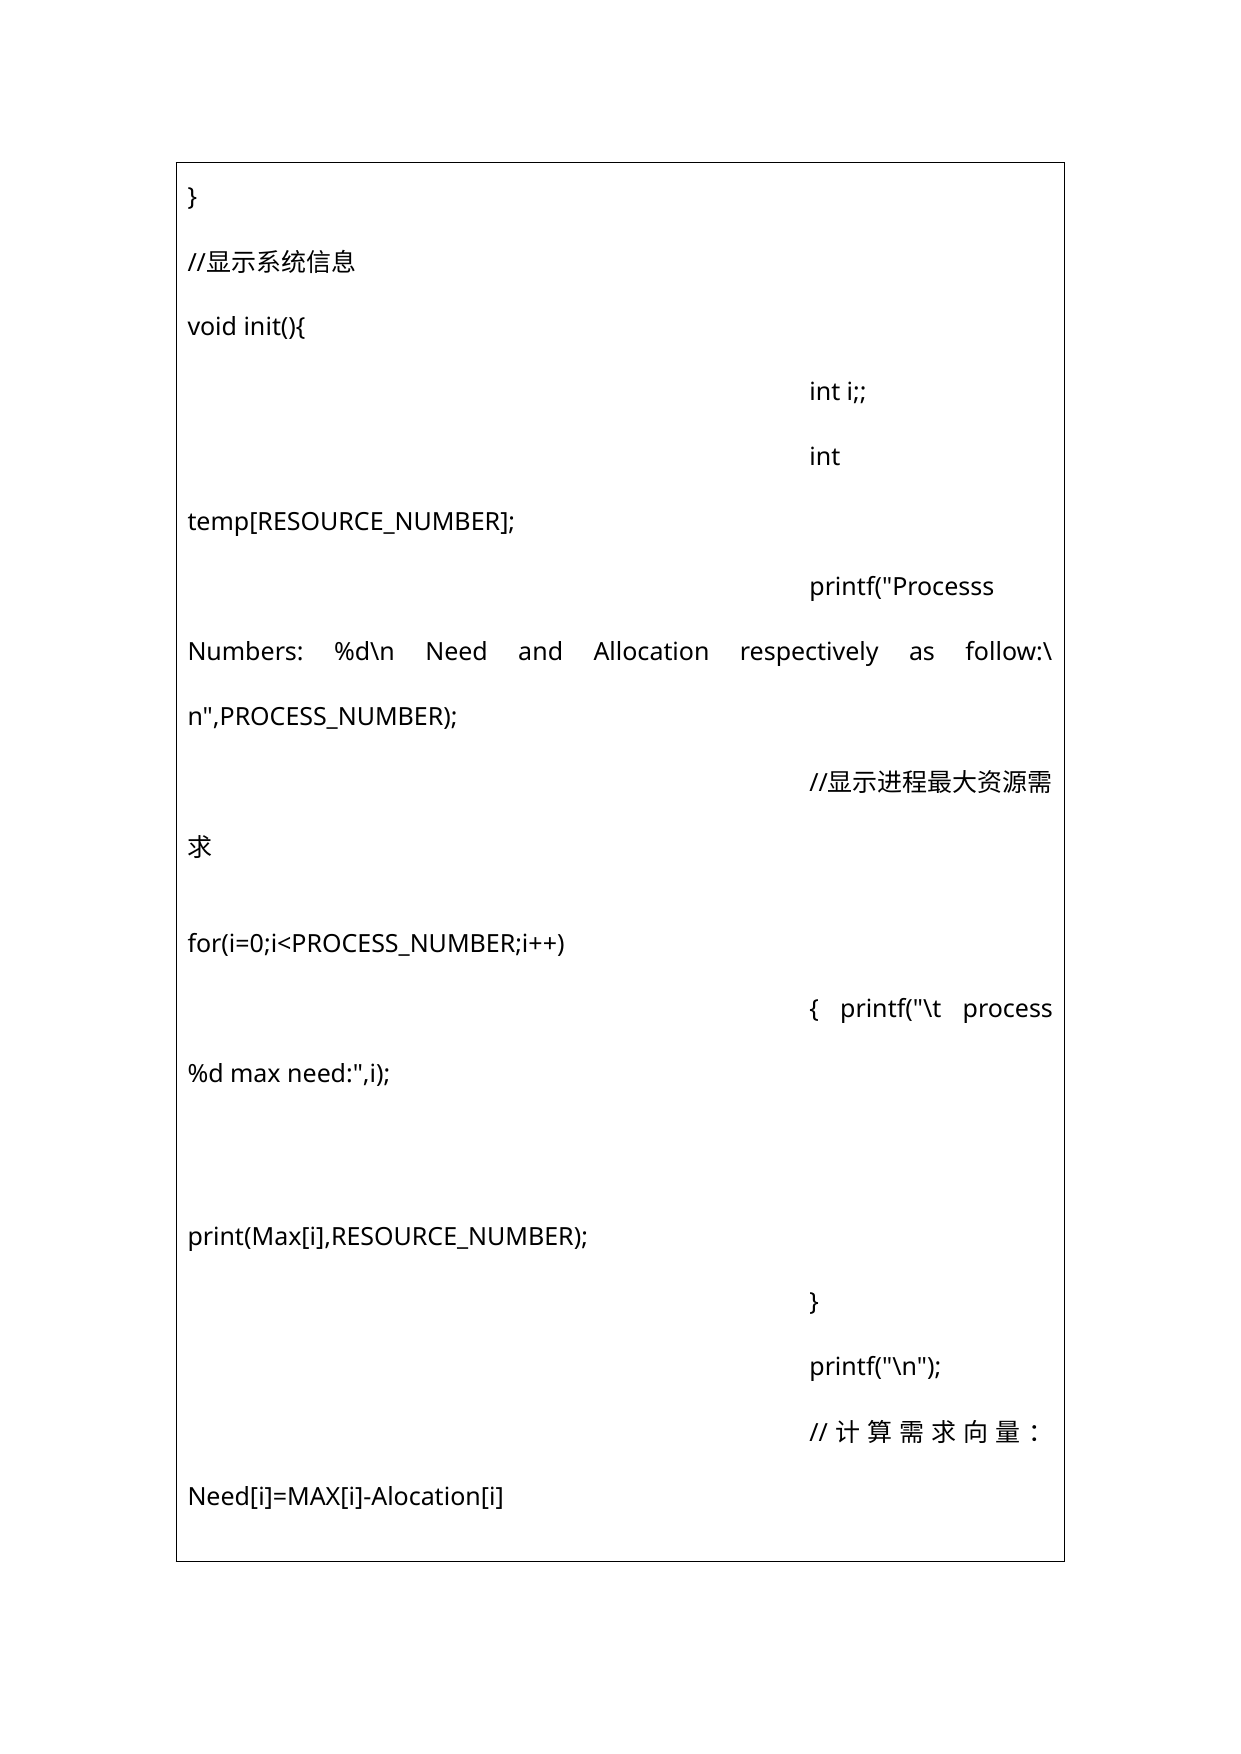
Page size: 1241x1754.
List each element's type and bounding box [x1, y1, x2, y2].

table_cell [177, 163, 1064, 1561]
